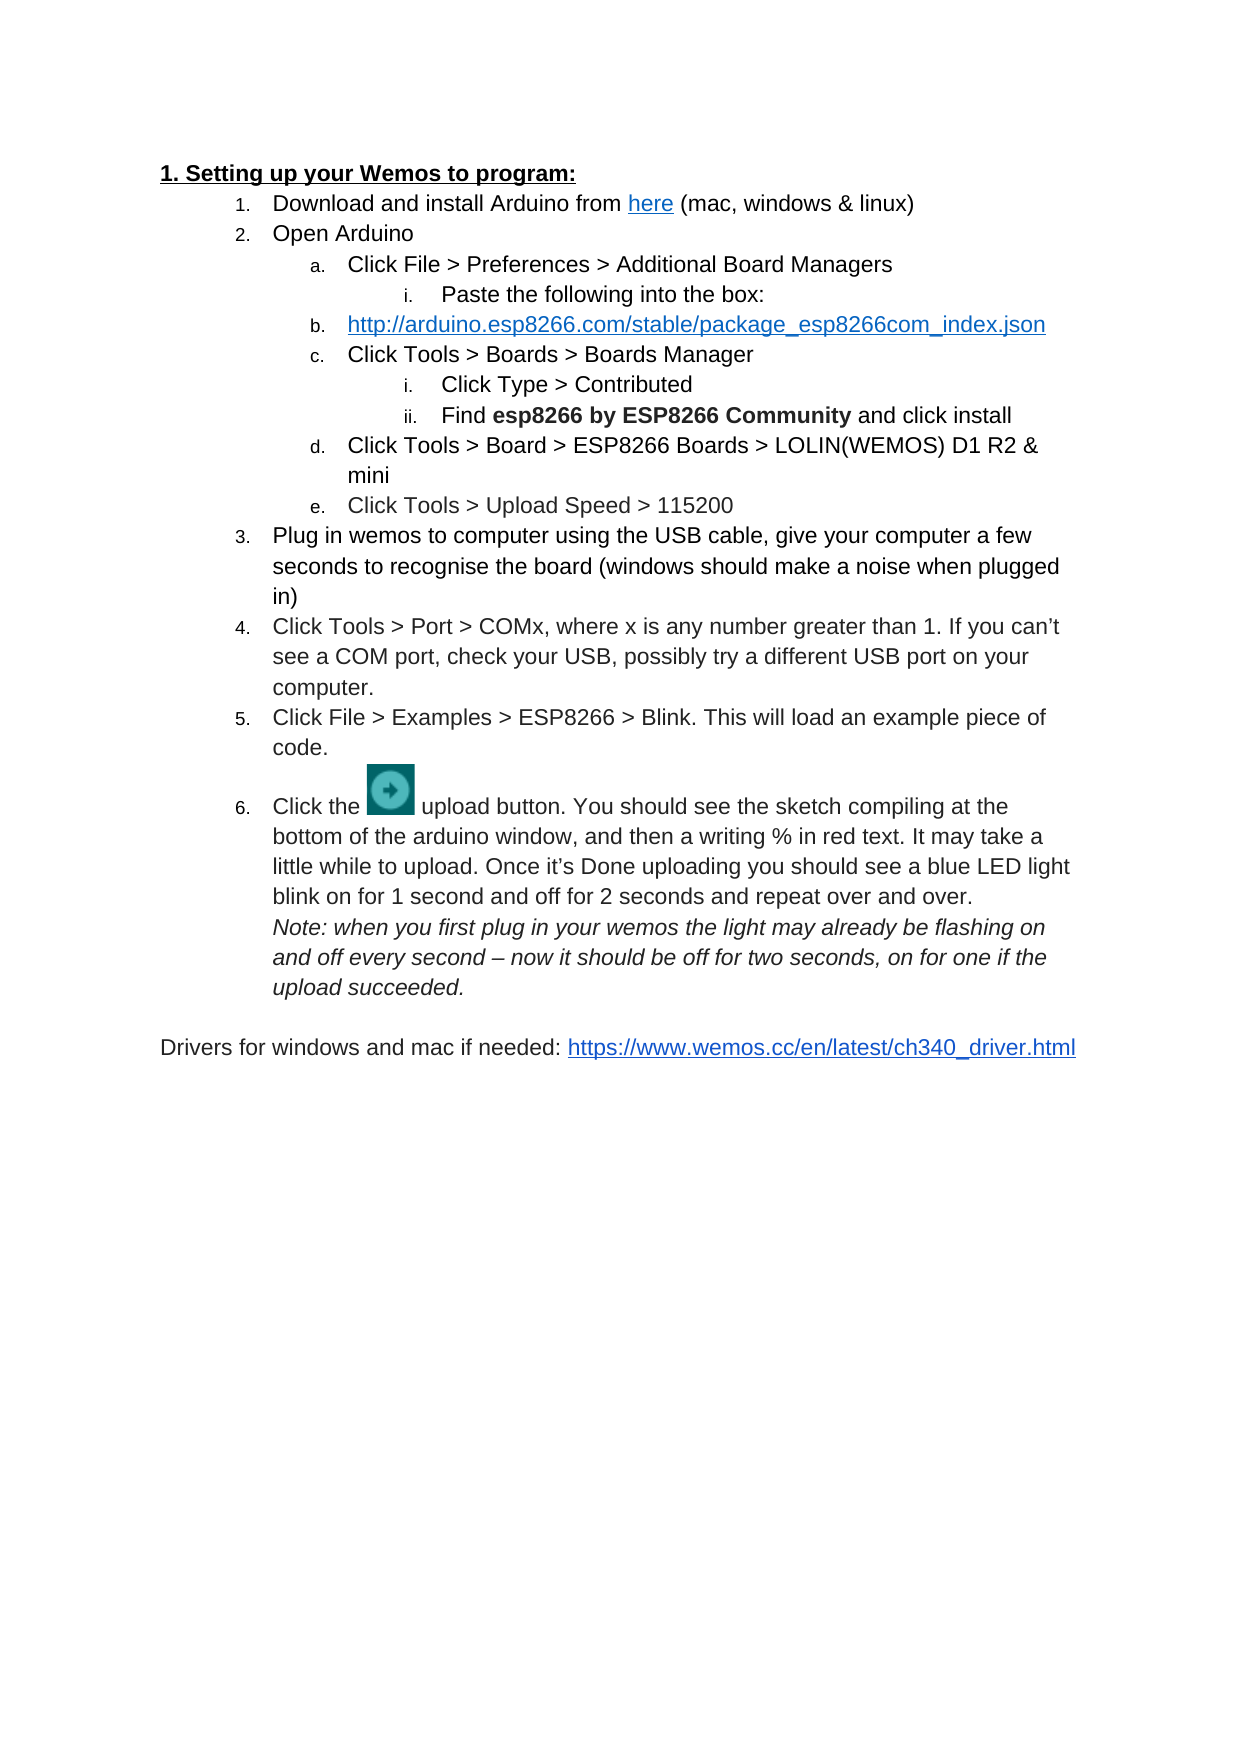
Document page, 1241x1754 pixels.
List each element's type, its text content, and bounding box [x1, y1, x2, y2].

list Paste the following into the box: [404, 281, 1080, 307]
list Click Tools > Board > ESP8266 Boards > LOLIN(WEMOS) D1 R2 & mini [310, 432, 1080, 488]
list Open Arduino [235, 220, 1080, 247]
text Drivers for windows and mac if needed: https://www.wemos.cc/en/latest/ch340_driver.html [160, 1034, 1080, 1061]
list Click Tools > Port > COMx, where x is any number greater than 1. If you can’t see a COM port, check your USB, possibly try a different USB port on your computer. [235, 613, 1080, 700]
list Download and install Arduino from here (mac, windows & linux) [235, 190, 1080, 217]
text 1. Setting up your Wemos to program: [160, 160, 1080, 186]
list Click the upload button. You should see the sketch compiling at the bottom of the arduino window, and then a writing % in red text. It may take a little while to upload. Once it’s Done uploading you should see a blue LED light blink on for 1 second and off for 2 seconds and repeat over and over. Note: when you first plug in your wemos the light may already be flashing on and off every second – now it should be off for two seconds, on for one if the upload succeeded. [235, 764, 1080, 1000]
list Click Tools > Upload Speed > 115200 [310, 492, 1080, 519]
list Find esp8266 by ESP8266 Community and click install [404, 402, 1080, 428]
list Click Tools > Boards > Boards Manager [310, 341, 1080, 368]
list http://arduino.esp8266.com/stable/package_esp8266com_index.json [310, 311, 1080, 337]
list Click File > Examples > ESP8266 > Blink. This will load an example piece of code. [235, 704, 1080, 760]
list Click File > Preferences > Additional Board Managers [310, 251, 1080, 277]
list Plug in wemos to computer using the USB cable, give your computer a few seconds to recognise the board (windows should make a noise when plugged in) [235, 522, 1080, 609]
list Click Type > Contributed [404, 371, 1080, 398]
picture [366, 764, 415, 815]
